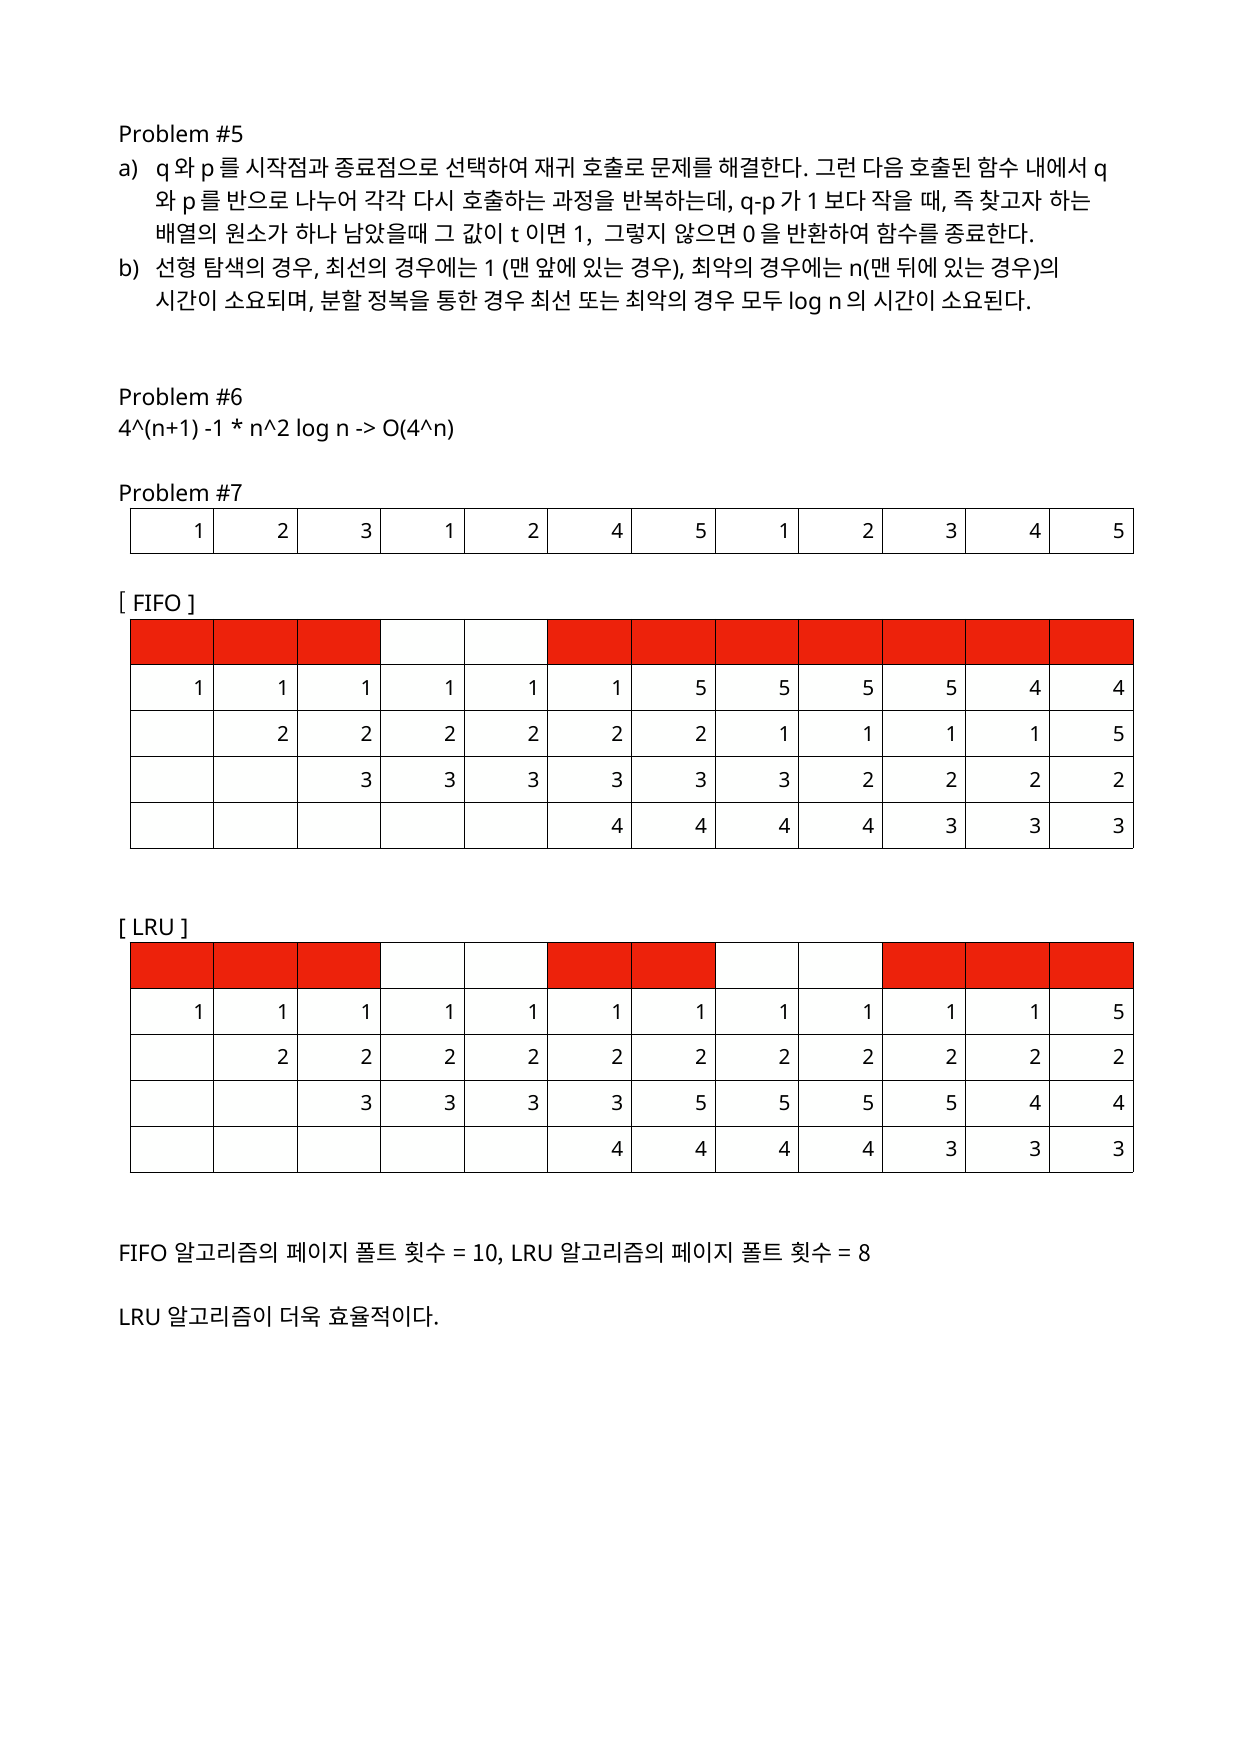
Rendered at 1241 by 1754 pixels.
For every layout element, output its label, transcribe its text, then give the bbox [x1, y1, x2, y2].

table_cell [298, 1127, 380, 1171]
table_cell 3 [883, 803, 965, 848]
text [ LRU ] [118, 911, 1122, 942]
table_cell 5 [883, 665, 965, 710]
table_cell 3 [465, 757, 547, 802]
table_header [131, 620, 213, 664]
table_cell 4 [799, 803, 882, 848]
table_cell 1 [298, 665, 380, 710]
table_cell 2 [632, 1035, 715, 1079]
table_cell 1 [298, 989, 380, 1034]
table_cell 2 [548, 711, 631, 756]
table_header [716, 620, 798, 664]
table_header [632, 620, 715, 664]
table_cell 2 [298, 711, 380, 756]
table_header 4 [548, 509, 631, 553]
table_header [298, 943, 380, 988]
table_header [298, 620, 380, 664]
table_cell 2 [799, 757, 882, 802]
table_cell 2 [381, 1035, 464, 1079]
table_cell 3 [632, 757, 715, 802]
table_cell 2 [1050, 1035, 1133, 1079]
text [ FIFO ] [118, 585, 1122, 618]
table_cell 5 [883, 1081, 965, 1126]
table_cell 1 [966, 989, 1049, 1034]
list q와 p를 시작점과 종료점으로 선택하여 재귀 호출로 문제를 해결한다. 그런 다음 호출된 함수 내에서 q와 p를 반으로 나누어 각각 다시 호출하는 과정을 반복하는데, q-p가 1보다 작을 때, 즉 찾고자 하는 배열의 원소가 하나 남았을때 그 값이 t 이면 1, 그렇지 않으면 0을 반환하여 함수를 종료한다. [118, 149, 1122, 249]
table_cell 4 [1050, 1081, 1133, 1126]
text Problem #5 [118, 118, 1122, 149]
table_header [1050, 943, 1133, 988]
table_cell 5 [1050, 711, 1133, 756]
table_header 4 [966, 509, 1049, 553]
table_cell 3 [883, 1127, 965, 1171]
table_header [632, 943, 715, 988]
table_cell [381, 803, 464, 848]
table_cell [131, 1035, 213, 1079]
table_header [548, 620, 631, 664]
table_cell 1 [548, 665, 631, 710]
table_cell 4 [799, 1127, 882, 1171]
table_cell 5 [1050, 989, 1133, 1034]
table_header [214, 620, 297, 664]
table_cell 1 [799, 711, 882, 756]
table_cell 4 [1050, 665, 1133, 710]
table_cell 1 [883, 989, 965, 1034]
table_header 1 [716, 509, 798, 553]
table_header [716, 943, 798, 988]
table_cell 2 [716, 1035, 798, 1079]
table_header 2 [465, 509, 547, 553]
table_header [548, 943, 631, 988]
table_cell 3 [465, 1081, 547, 1126]
table_cell 1 [632, 989, 715, 1034]
table_cell 4 [716, 1127, 798, 1171]
table_header [381, 943, 464, 988]
table_cell 2 [632, 711, 715, 756]
table_header [883, 620, 965, 664]
table_cell 5 [716, 665, 798, 710]
table_cell [214, 1127, 297, 1171]
table_cell 3 [966, 1127, 1049, 1171]
table_cell [131, 1081, 213, 1126]
table_cell [214, 1081, 297, 1126]
table_cell 2 [298, 1035, 380, 1079]
table_header [966, 943, 1049, 988]
table_cell 1 [548, 989, 631, 1034]
table_cell 1 [214, 989, 297, 1034]
table_cell 4 [632, 803, 715, 848]
table_header [465, 943, 547, 988]
table_cell 3 [298, 1081, 380, 1126]
table_cell 1 [465, 665, 547, 710]
table_cell 5 [632, 665, 715, 710]
table_cell 5 [632, 1081, 715, 1126]
table_cell 2 [966, 757, 1049, 802]
table_cell 1 [381, 989, 464, 1034]
table_cell 2 [548, 1035, 631, 1079]
table_cell 3 [298, 757, 380, 802]
table_cell [214, 803, 297, 848]
table_cell 4 [548, 803, 631, 848]
table_cell 3 [1050, 803, 1133, 848]
text FIFO 알고리즘의 페이지 폴트 횟수 = 10, LRU 알고리즘의 페이지 폴트 횟수 = 8 [118, 1234, 1122, 1268]
table_header [381, 620, 464, 664]
table_cell 4 [548, 1127, 631, 1171]
table_cell 5 [716, 1081, 798, 1126]
table_header 3 [883, 509, 965, 553]
table_cell 4 [632, 1127, 715, 1171]
table_cell 5 [799, 665, 882, 710]
table_header 5 [632, 509, 715, 553]
list 선형 탐색의 경우, 최선의 경우에는 1 (맨 앞에 있는 경우), 최악의 경우에는 n(맨 뒤에 있는 경우)의 시간이 소요되며, 분할 정복을 통한 경우 최선 또는 최악의 경우 모두 log n의 시간이 소요된다. [118, 249, 1122, 316]
table_cell 5 [799, 1081, 882, 1126]
table_cell [131, 803, 213, 848]
table_header 5 [1050, 509, 1133, 553]
table_cell 3 [381, 1081, 464, 1126]
table_cell 3 [548, 1081, 631, 1126]
table_cell 3 [1050, 1127, 1133, 1171]
table_cell [298, 803, 380, 848]
table_header [131, 943, 213, 988]
table_cell 4 [716, 803, 798, 848]
table_cell 2 [1050, 757, 1133, 802]
table_cell 2 [799, 1035, 882, 1079]
table_cell 4 [966, 665, 1049, 710]
table_cell 1 [465, 989, 547, 1034]
table_cell 1 [131, 989, 213, 1034]
table_cell 3 [716, 757, 798, 802]
table_header [799, 943, 882, 988]
table_cell 2 [966, 1035, 1049, 1079]
table_cell 1 [716, 711, 798, 756]
table_cell 2 [381, 711, 464, 756]
table_header [1050, 620, 1133, 664]
table_cell [131, 711, 213, 756]
table_header [214, 943, 297, 988]
table_cell 1 [214, 665, 297, 710]
table_cell [465, 1127, 547, 1171]
table_cell 1 [799, 989, 882, 1034]
table_header 2 [799, 509, 882, 553]
table_cell 3 [381, 757, 464, 802]
table_cell 1 [131, 665, 213, 710]
table_cell 4 [966, 1081, 1049, 1126]
table_cell 2 [214, 1035, 297, 1079]
text 4^(n+1) -1 * n^2 log n -> O(4^n) [118, 412, 1122, 443]
table_cell [465, 803, 547, 848]
table_header 2 [214, 509, 297, 553]
table_cell [381, 1127, 464, 1171]
text LRU 알고리즘이 더욱 효율적이다. [118, 1299, 1122, 1332]
table_cell 1 [381, 665, 464, 710]
table_cell 1 [966, 711, 1049, 756]
table_cell 3 [548, 757, 631, 802]
table_cell 3 [966, 803, 1049, 848]
table_header 1 [381, 509, 464, 553]
text Problem #7 [118, 474, 1122, 508]
table_header [883, 943, 965, 988]
table_cell 2 [214, 711, 297, 756]
table_cell 2 [883, 757, 965, 802]
table_cell 1 [883, 711, 965, 756]
table_cell [214, 757, 297, 802]
table_header [966, 620, 1049, 664]
table_header [465, 620, 547, 664]
table_cell 2 [883, 1035, 965, 1079]
table_header 1 [131, 509, 213, 553]
table_header 3 [298, 509, 380, 553]
table_cell 2 [465, 711, 547, 756]
table_header [799, 620, 882, 664]
text Problem #6 [118, 378, 1122, 412]
table_cell 1 [716, 989, 798, 1034]
table_cell 2 [465, 1035, 547, 1079]
table_cell [131, 757, 213, 802]
table_cell [131, 1127, 213, 1171]
